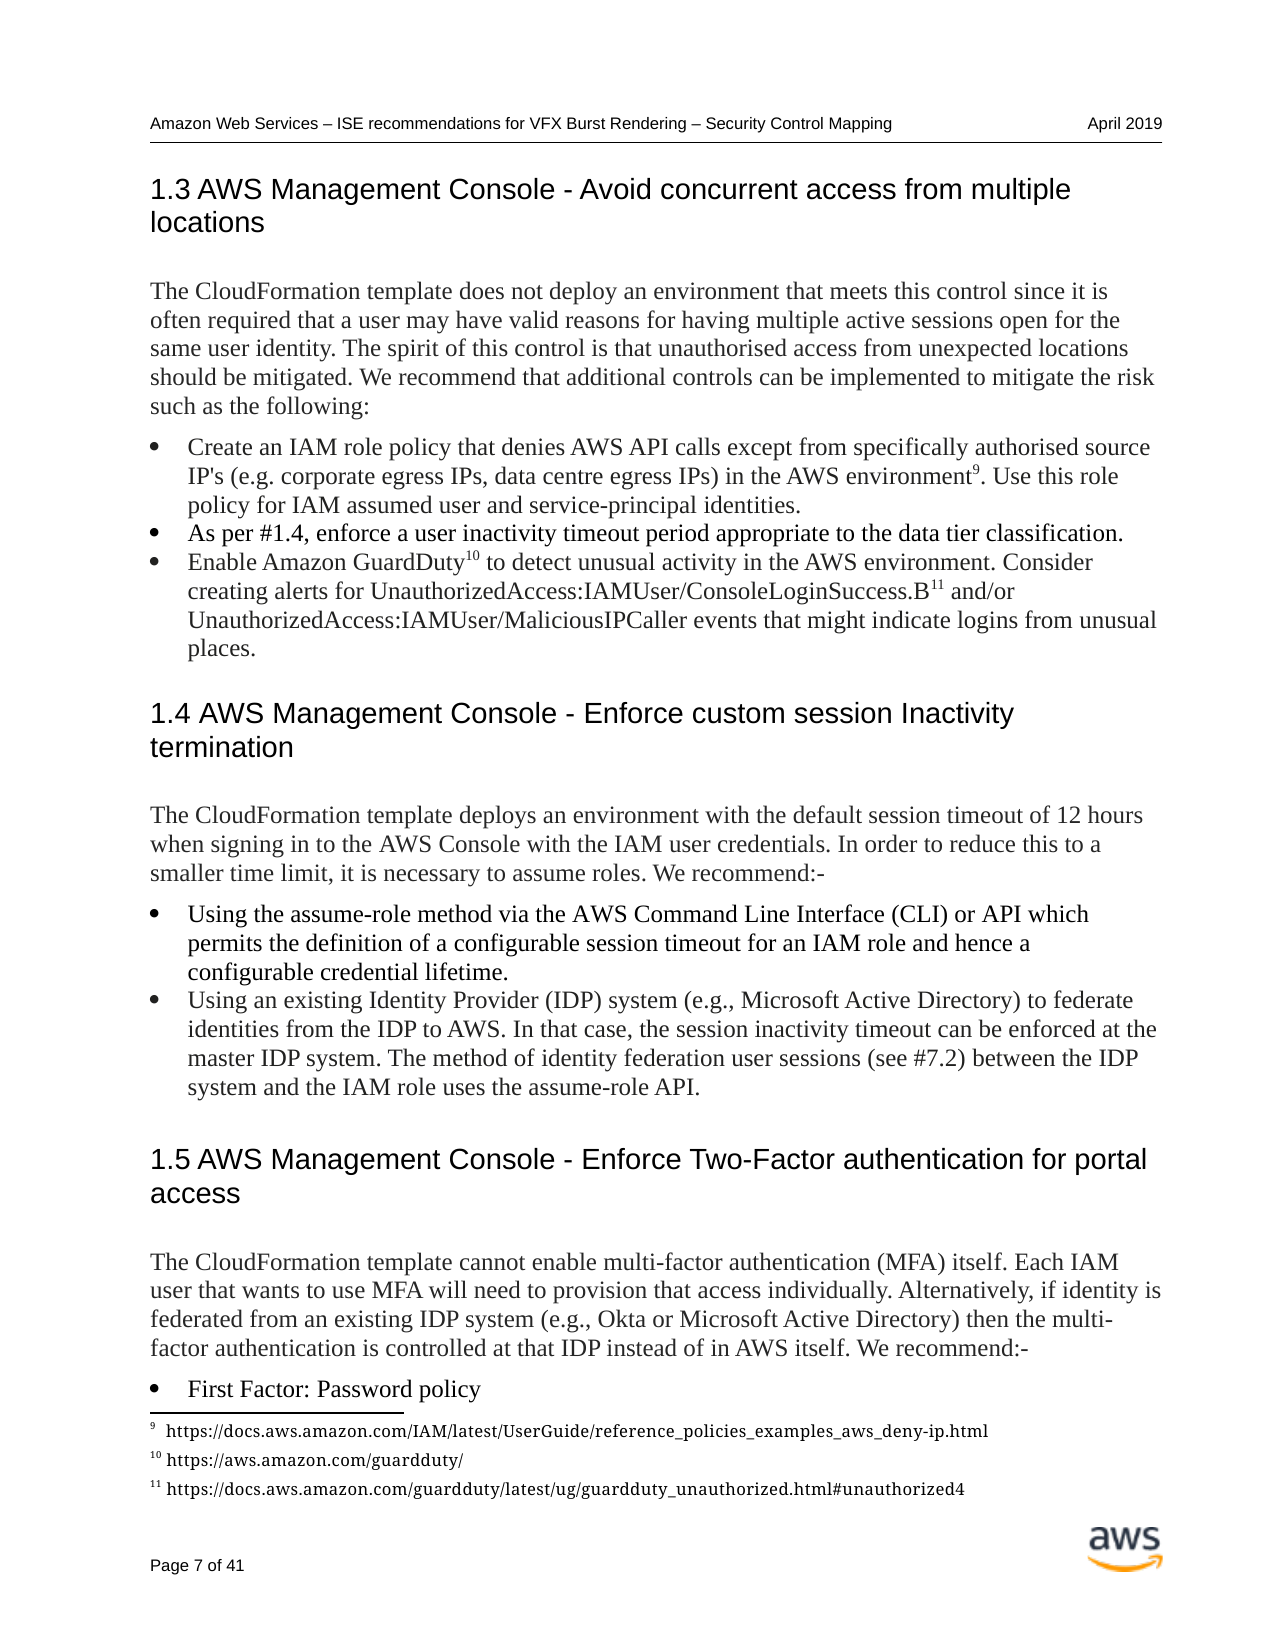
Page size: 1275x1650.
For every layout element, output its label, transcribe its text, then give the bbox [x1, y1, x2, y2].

list First Factor: Password policy [150, 1374, 1162, 1403]
picture [1087, 1527, 1163, 1572]
subtitle 1.4 AWS Management Console - Enforce custom session Inactivity termination [150, 696, 1162, 763]
list Using an existing Identity Provider (IDP) system (e.g., Microsoft Active Directory) to federate identities from the IDP to AWS. In that case, the session inactivity timeout can be enforced at the master IDP system. The method of identity federation user sessions (see #7.2) between the IDP system and the IAM role uses the assume-role API. [150, 986, 1162, 1101]
list Enable Amazon GuardDuty to detect unusual activity in the AWS environment. Consider creating alerts for UnauthorizedAccess:IAMUser/ConsoleLoginSuccess.B and/or UnauthorizedAccess:IAMUser/MaliciousIPCaller events that might indicate logins from unusual places. [150, 547, 1162, 662]
subtitle 1.5 AWS Management Console - Enforce Two-Factor authentication for portal access [150, 1142, 1162, 1209]
list Create an IAM role policy that denies AWS API calls except from specifically authorised source IP's (e.g. corporate egress IPs, data centre egress IPs) in the AWS environment. Use this role policy for IAM assumed user and service-principal identities. [150, 432, 1162, 518]
text The CloudFormation template does not deploy an environment that meets this control since it is often required that a user may have valid reasons for having multiple active sessions open for the same user identity. The spirit of this control is that unauthorised access from unexpected locations should be mitigated. We recommend that additional controls can be implemented to mitigate the risk such as the following: [150, 247, 1162, 420]
text The CloudFormation template deploys an environment with the default session timeout of 12 hours when signing in to the AWS Console with the IAM user credentials. In order to reduce this to a smaller time limit, it is necessary to assume roles. We recommend:- [150, 772, 1162, 887]
list As per #1.4, enforce a user inactivity timeout period appropriate to the data tier classification. [150, 518, 1162, 547]
list Using the assume-role method via the AWS Command Line Interface (CLI) or API which permits the definition of a configurable session timeout for an IAM role and hence a configurable credential lifetime. [150, 899, 1162, 986]
text The CloudFormation template cannot enable multi-factor authentication (MFA) itself. Each IAM user that wants to use MFA will need to provision that access individually. Alternatively, if identity is federated from an existing IDP system (e.g., Okta or Microsoft Active Directory) then the multi-factor authentication is controlled at that IDP instead of in AWS itself. We recommend:- [150, 1218, 1162, 1362]
subtitle 1.3 AWS Management Console - Avoid concurrent access from multiple locations [150, 172, 1162, 239]
